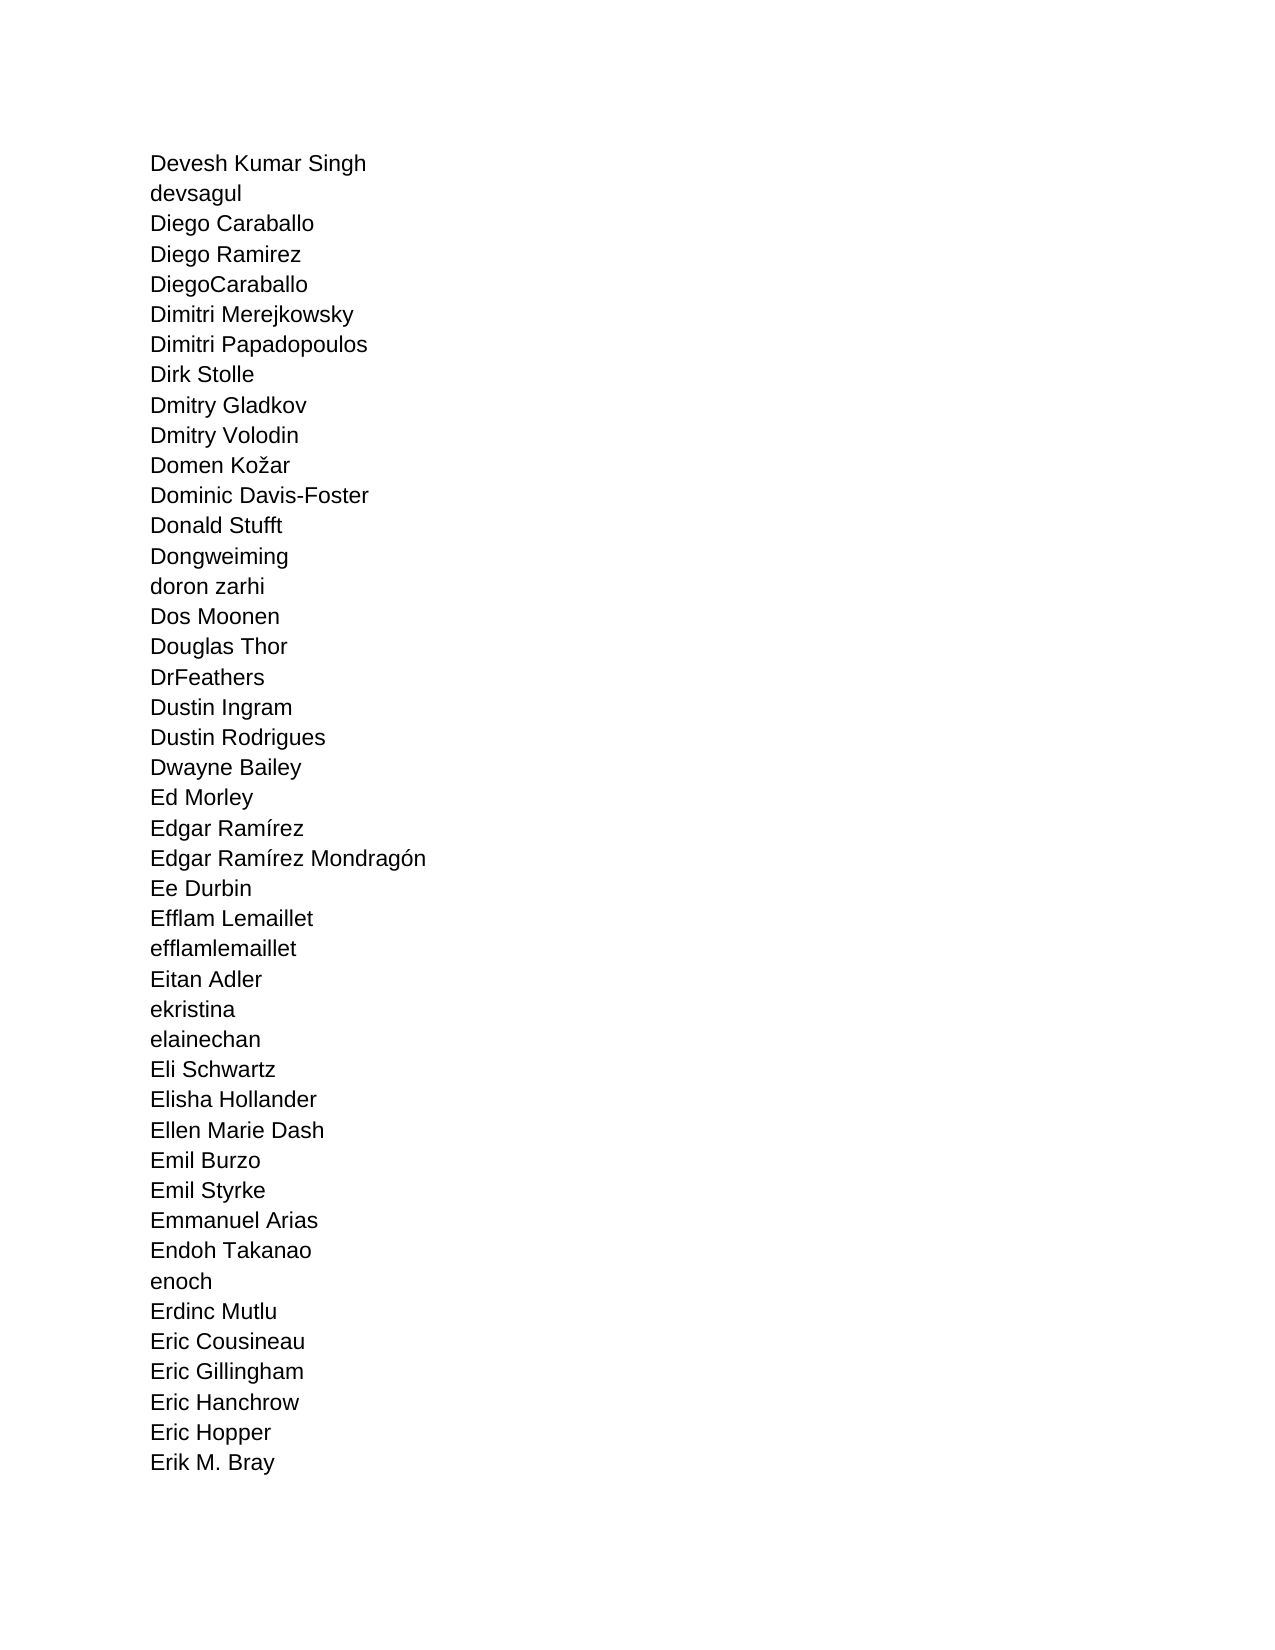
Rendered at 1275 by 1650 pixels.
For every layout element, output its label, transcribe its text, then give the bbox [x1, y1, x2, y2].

text Edgar Ramírez [150, 814, 1125, 841]
text Donald Stufft [150, 512, 1125, 539]
text Dmitry Volodin [150, 422, 1125, 448]
text Diego Caraballo [150, 210, 1125, 237]
text doron zarhi [150, 573, 1125, 599]
text Eric Cousineau [150, 1328, 1125, 1354]
text efflamlemaillet [150, 935, 1125, 962]
text Ee Durbin [150, 875, 1125, 901]
text Elisha Hollander [150, 1086, 1125, 1113]
text Dirk Stolle [150, 361, 1125, 388]
text Eric Hopper [150, 1419, 1125, 1445]
text Diego Ramirez [150, 241, 1125, 267]
text Devesh Kumar Singh [150, 150, 1125, 176]
text Eli Schwartz [150, 1056, 1125, 1083]
text Dustin Rodrigues [150, 724, 1125, 750]
text Erik M. Bray [150, 1449, 1125, 1475]
text Douglas Thor [150, 633, 1125, 660]
text DrFeathers [150, 663, 1125, 690]
text Endoh Takanao [150, 1237, 1125, 1264]
text elainechan [150, 1026, 1125, 1052]
text Eitan Adler [150, 966, 1125, 992]
text Edgar Ramírez Mondragón [150, 845, 1125, 871]
text Dimitri Papadopoulos [150, 331, 1125, 358]
text Eric Hanchrow [150, 1388, 1125, 1415]
text Dustin Ingram [150, 694, 1125, 720]
text Efflam Lemaillet [150, 905, 1125, 932]
text Emil Burzo [150, 1147, 1125, 1173]
text Dmitry Gladkov [150, 392, 1125, 418]
text Dos Moonen [150, 603, 1125, 629]
text Dimitri Merejkowsky [150, 301, 1125, 327]
text Emmanuel Arias [150, 1207, 1125, 1234]
text Eric Gillingham [150, 1358, 1125, 1385]
text Ed Morley [150, 784, 1125, 811]
text Erdinc Mutlu [150, 1298, 1125, 1324]
text devsagul [150, 180, 1125, 207]
text Dominic Davis-Foster [150, 482, 1125, 509]
text ekristina [150, 996, 1125, 1022]
text Ellen Marie Dash [150, 1117, 1125, 1143]
text DiegoCaraballo [150, 271, 1125, 297]
text enoch [150, 1268, 1125, 1294]
text Domen Kožar [150, 452, 1125, 478]
text Dwayne Bailey [150, 754, 1125, 781]
text Dongweiming [150, 543, 1125, 569]
text Emil Styrke [150, 1177, 1125, 1203]
